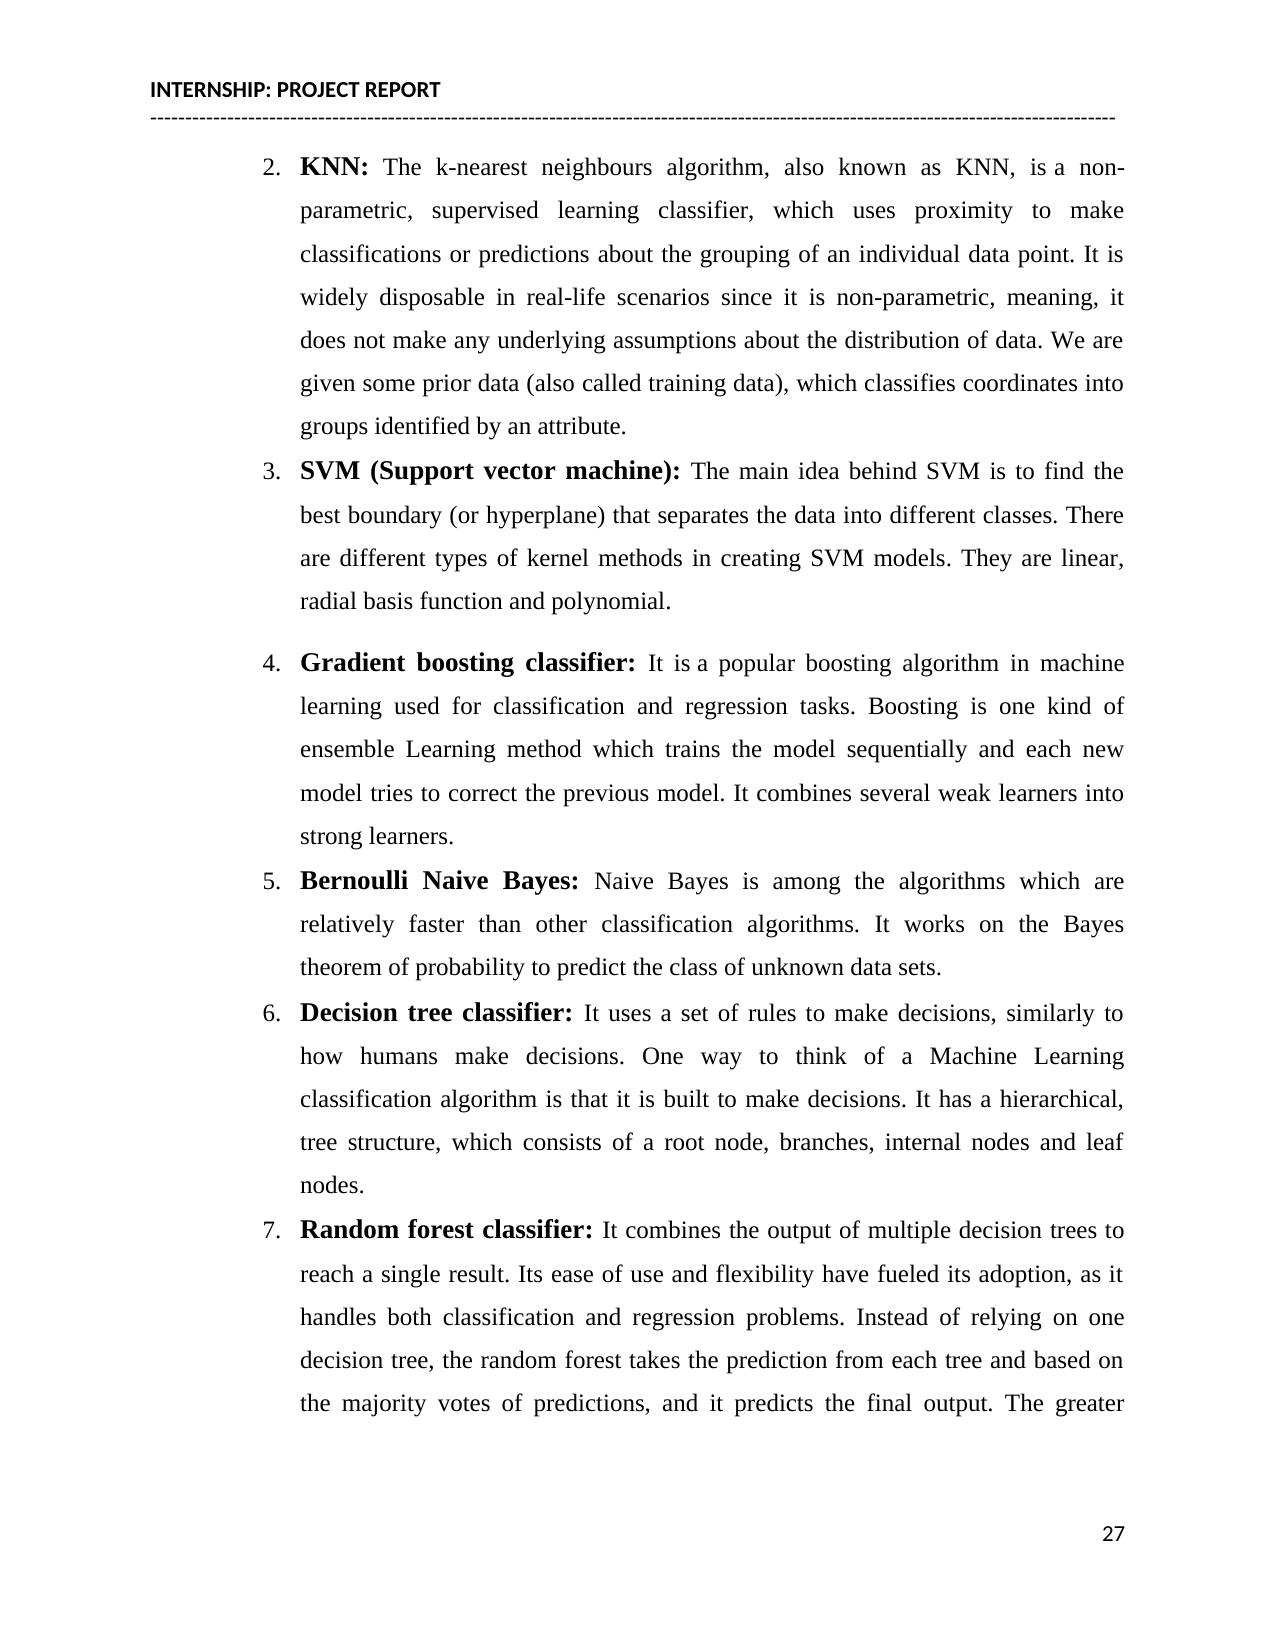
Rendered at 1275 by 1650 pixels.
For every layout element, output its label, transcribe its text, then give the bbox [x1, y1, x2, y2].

list SVM (Support vector machine): The main idea behind SVM is to find the best boundary (or hyperplane) that separates the data into different classes. There are different types of kernel methods in creating SVM models. They are linear, radial basis function and polynomial. [262, 454, 1125, 615]
list KNN: The k-nearest neighbours algorithm, also known as KNN, is a non-parametric, supervised learning classifier, which uses proximity to make classifications or predictions about the grouping of an individual data point. It is widely disposable in real-life scenarios since it is non-parametric, meaning, it does not make any underlying assumptions about the distribution of data. We are given some prior data (also called training data), which classifies coordinates into groups identified by an attribute. [262, 150, 1125, 440]
list Gradient boosting classifier: It is a popular boosting algorithm in machine learning used for classification and regression tasks. Boosting is one kind of ensemble Learning method which trains the model sequentially and each new model tries to correct the previous model. It combines several weak learners into strong learners. [262, 646, 1125, 849]
list Bernoulli Naive Bayes: Naive Bayes is among the algorithms which are relatively faster than other classification algorithms. It works on the Bayes theorem of probability to predict the class of unknown data sets. [262, 864, 1125, 981]
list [262, 1214, 1125, 1417]
list Decision tree classifier: It uses a set of rules to make decisions, similarly to how humans make decisions. One way to think of a Machine Learning classification algorithm is that it is built to make decisions. It has a hierarchical, tree structure, which consists of a root node, branches, internal nodes and leaf nodes. [262, 996, 1125, 1199]
